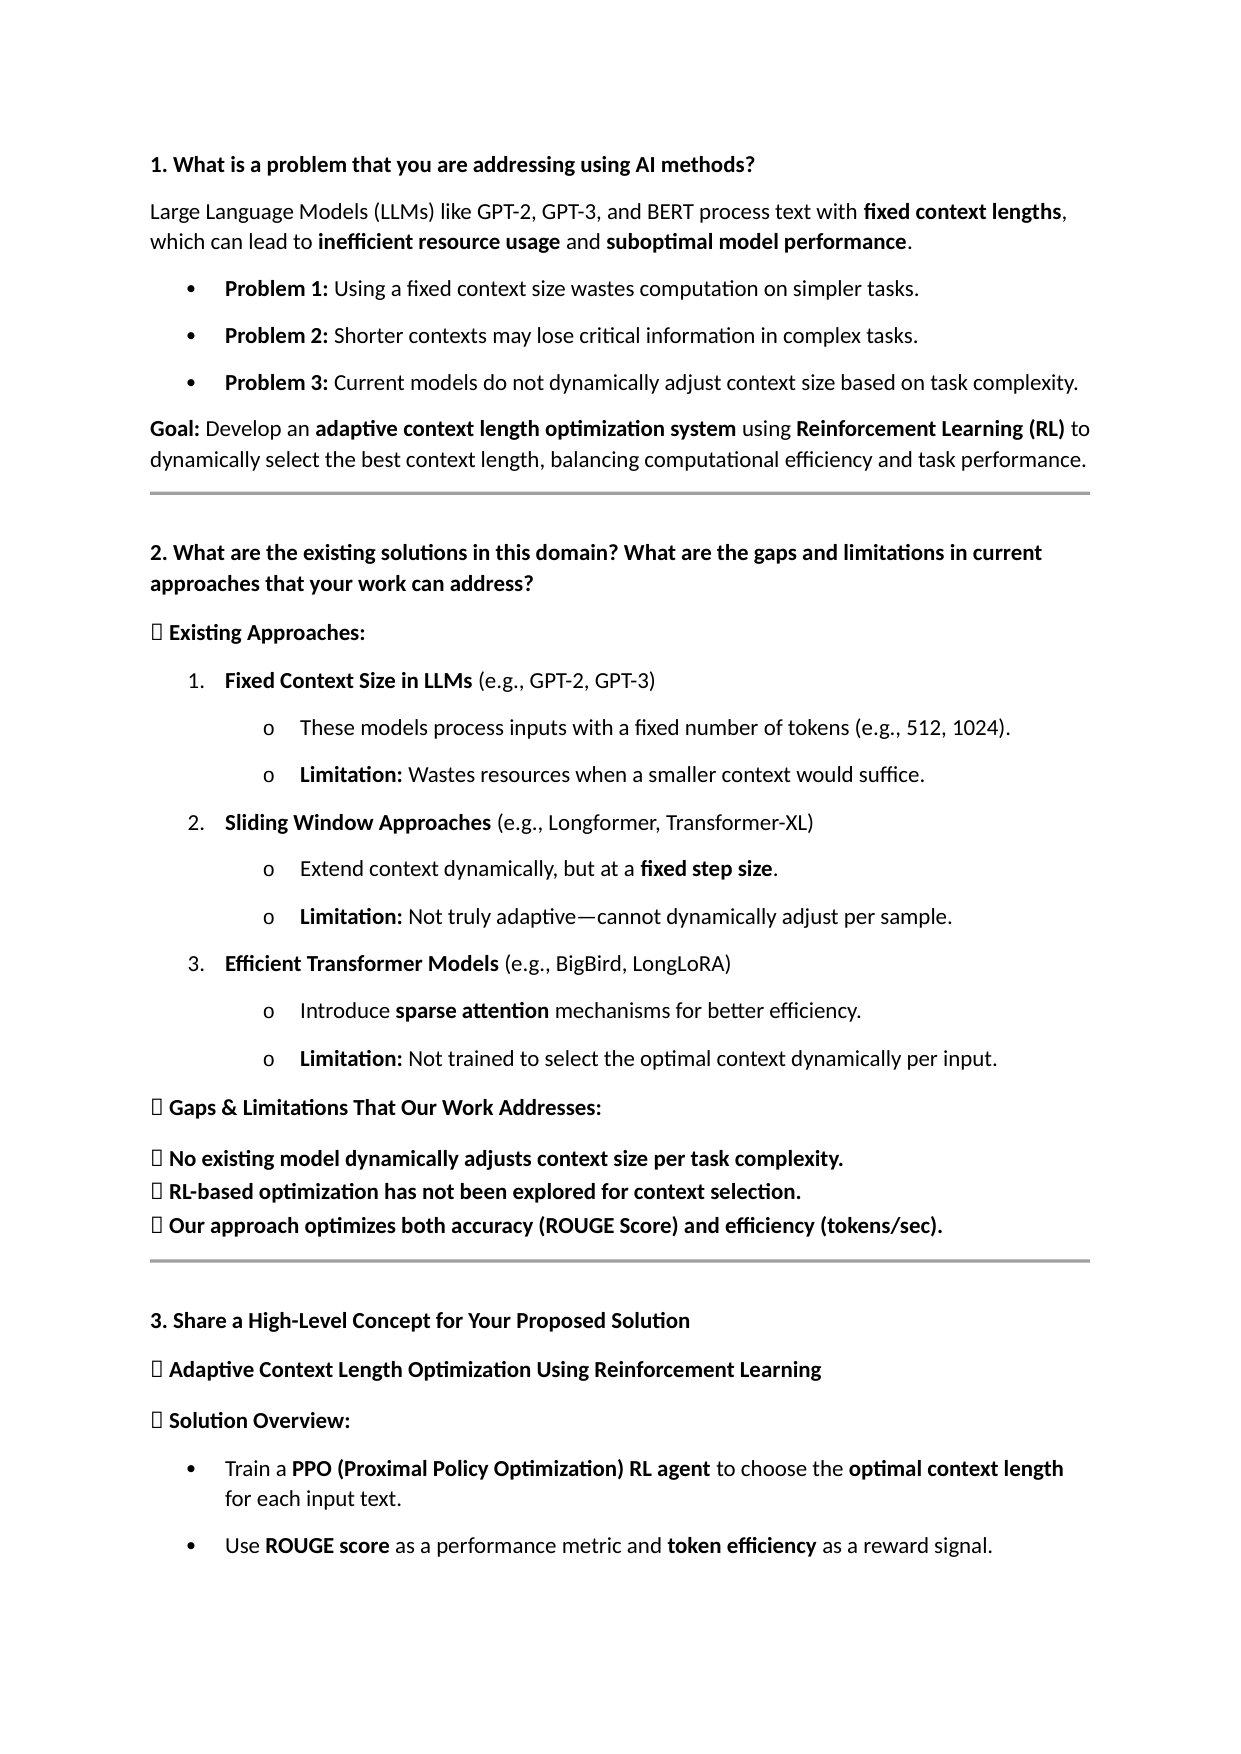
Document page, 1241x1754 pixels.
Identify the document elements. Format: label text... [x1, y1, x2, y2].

list Problem 3: Current models do not dynamically adjust context size based on task complexity. [187, 368, 1090, 396]
text 🔹 Adaptive Context Length Optimization Using Reinforcement Learning [150, 1353, 1090, 1384]
text 📌 Solution Overview: [150, 1403, 1090, 1435]
text 3. Share a High-Level Concept for Your Proposed Solution [150, 1306, 1090, 1334]
list Problem 1: Using a fixed context size wastes computation on simpler tasks. [187, 274, 1090, 302]
list Fixed Context Size in LLMs (e.g., GPT-2, GPT-3) [187, 666, 1090, 694]
text Large Language Models (LLMs) like GPT-2, GPT-3, and BERT process text with fixed context lengths, which can lead to inefficient resource usage and suboptimal model performance. [150, 197, 1090, 255]
list Introduce sparse attention mechanisms for better efficiency. [262, 996, 1090, 1025]
list Use ROUGE score as a performance metric and token efficiency as a reward signal. [187, 1531, 1090, 1559]
list Efficient Transformer Models (e.g., BigBird, LongLoRA) [187, 949, 1090, 977]
list Extend context dynamically, but at a fixed step size. [262, 854, 1090, 883]
list Limitation: Wastes resources when a smaller context would suffice. [262, 760, 1090, 789]
text 🔹 Existing Approaches: [150, 616, 1090, 647]
list Limitation: Not truly adaptive—cannot dynamically adjust per sample. [262, 902, 1090, 931]
list Train a PPO (Proximal Policy Optimization) RL agent to choose the optimal context length for each input text. [187, 1454, 1090, 1512]
text 2. What are the existing solutions in this domain? What are the gaps and limitations in current approaches that your work can address? [150, 538, 1090, 597]
list Sliding Window Approaches (e.g., Longformer, Transformer-XL) [187, 808, 1090, 836]
text ✅ No existing model dynamically adjusts context size per task complexity. ✅ RL-based optimization has not been explored for context selection. ✅ Our approach optimizes both accuracy (ROUGE Score) and efficiency (tokens/sec). [150, 1141, 1090, 1240]
text 1. What is a problem that you are addressing using AI methods? [150, 150, 1090, 178]
list Problem 2: Shorter contexts may lose critical information in complex tasks. [187, 321, 1090, 349]
text 🔹 Gaps & Limitations That Our Work Addresses: [150, 1091, 1090, 1122]
list These models process inputs with a fixed number of tokens (e.g., 512, 1024). [262, 713, 1090, 741]
text Goal: Develop an adaptive context length optimization system using Reinforcement Learning (RL) to dynamically select the best context length, balancing computational efficiency and task performance. [150, 414, 1090, 473]
list Limitation: Not trained to select the optimal context dynamically per input. [262, 1044, 1090, 1072]
